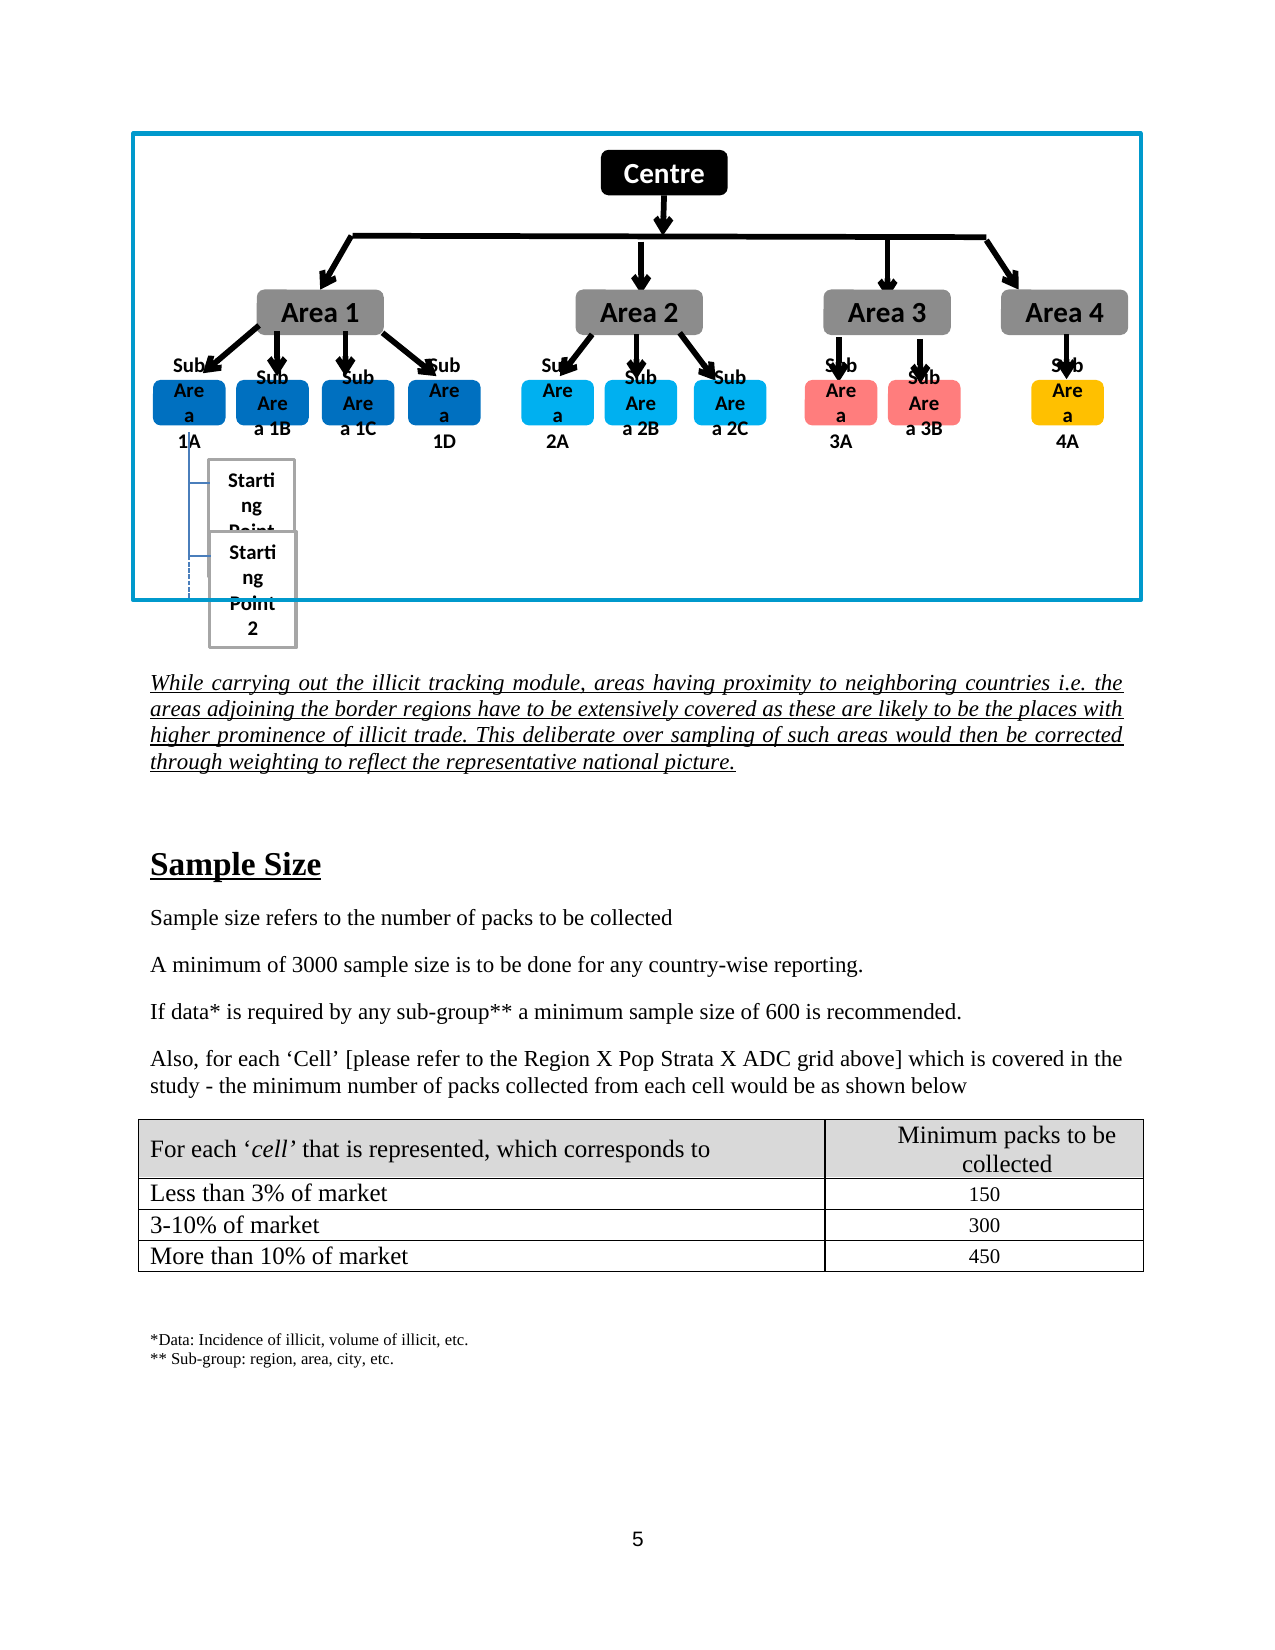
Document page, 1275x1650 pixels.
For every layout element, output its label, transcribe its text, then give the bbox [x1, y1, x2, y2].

table_cell Less than 3% of market [139, 1179, 824, 1209]
text A minimum of 3000 sample size is to be done for any country-wise reporting. [150, 951, 1125, 977]
table_cell 300 [826, 1210, 1143, 1240]
table_cell 150 [826, 1179, 1143, 1209]
text Also, for each ‘Cell’ [please refer to the Region X Pop Strata X ADC grid above] which is covered in the study - the minimum number of packs collected from each cell would be as shown below [150, 1045, 1125, 1098]
text While carrying out the illicit tracking module, areas having proximity to neighboring countries i.e. the areas adjoining the border regions have to be extensively covered as these are likely to be the places with higher prominence of illicit trade. This deliberate over sampling of such areas would then be corrected through weighting to reflect the representative national picture. [150, 669, 1125, 774]
table_cell 3-10% of market [139, 1210, 824, 1240]
table_header Minimum packs to be collected [826, 1120, 1143, 1177]
text *Data: Incidence of illicit, volume of illicit, etc. [150, 1330, 1125, 1349]
text Sample size refers to the number of packs to be collected [150, 904, 1125, 930]
text ** Sub-group: region, area, city, etc. [150, 1349, 1125, 1368]
table_header For each ‘cell’ that is represented, which corresponds to [139, 1120, 824, 1177]
text Sample Size [150, 845, 1125, 883]
table_cell 450 [826, 1241, 1143, 1271]
table_cell More than 10% of market [139, 1241, 824, 1271]
text If data* is required by any sub-group** a minimum sample size of 600 is recommended. [150, 998, 1125, 1024]
